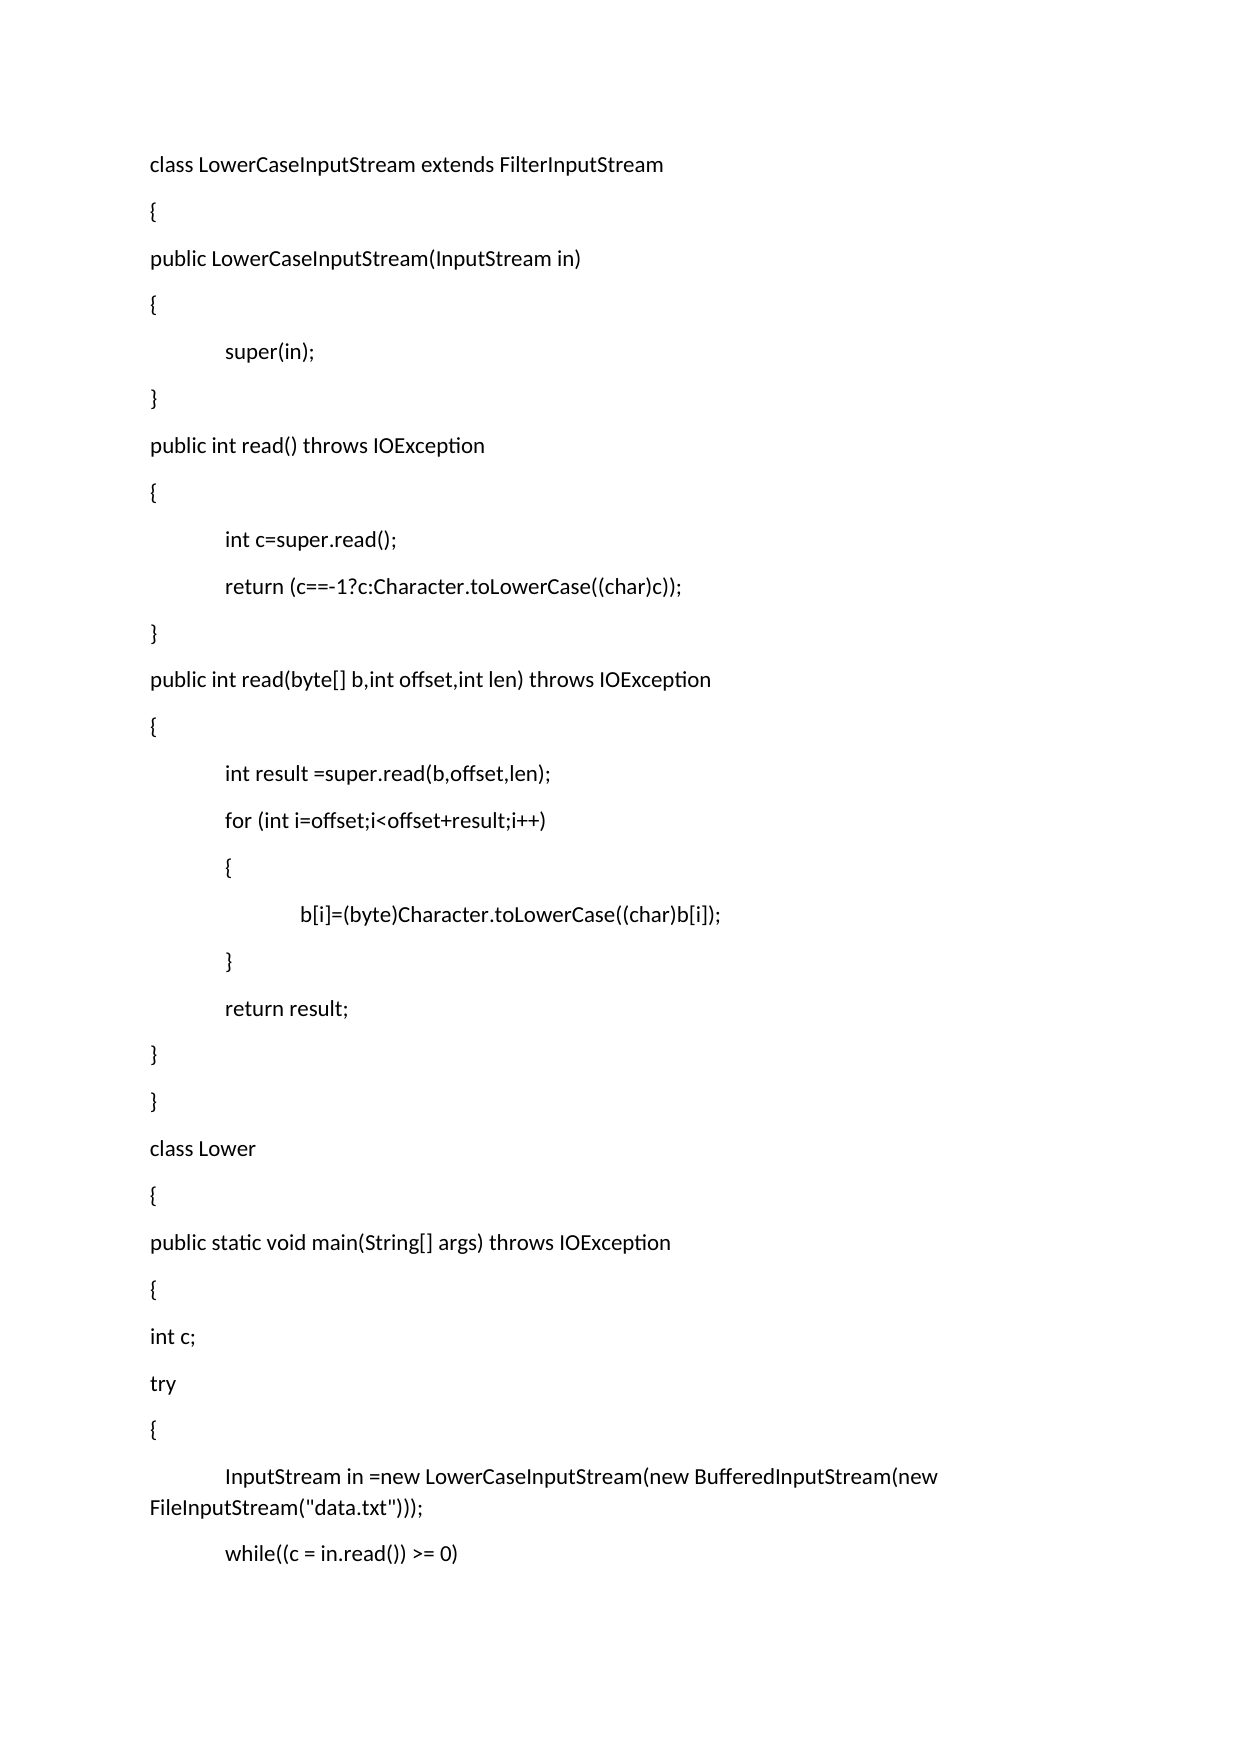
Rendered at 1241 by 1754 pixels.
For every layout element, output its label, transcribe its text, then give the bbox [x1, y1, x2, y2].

text } [149, 619, 1090, 647]
text public int read(byte[] b,int offset,int len) throws IOException [149, 666, 1090, 694]
text class Lower [149, 1134, 1090, 1162]
text while((c = in.read()) >= 0) [149, 1539, 1090, 1568]
text int result =super.read(b,offset,len); [149, 759, 1090, 787]
text { [149, 291, 1090, 319]
text InputStream in =new LowerCaseInputStream(new BufferedInputStream(new FileInputStream("data.txt"))); [149, 1462, 1090, 1521]
text } [149, 1087, 1090, 1116]
text b[i]=(byte)Character.toLowerCase((char)b[i]); [149, 900, 1090, 928]
text for (int i=offset;i<offset+result;i++) [149, 806, 1090, 834]
text { [149, 197, 1090, 225]
text return result; [149, 994, 1090, 1022]
text super(in); [149, 337, 1090, 366]
text { [149, 1181, 1090, 1209]
text int c; [149, 1322, 1090, 1350]
text try [149, 1369, 1090, 1397]
text { [149, 712, 1090, 741]
text public LowerCaseInputStream(InputStream in) [149, 244, 1090, 272]
text { [149, 478, 1090, 506]
text public int read() throws IOException [149, 431, 1090, 459]
text } [149, 1041, 1090, 1069]
text public static void main(String[] args) throws IOException [149, 1228, 1090, 1256]
text { [149, 1416, 1090, 1444]
text { [149, 853, 1090, 881]
text } [149, 947, 1090, 975]
text } [149, 384, 1090, 412]
text class LowerCaseInputStream extends FilterInputStream [149, 150, 1090, 178]
text { [149, 1275, 1090, 1303]
text return (c==-1?c:Character.toLowerCase((char)c)); [149, 572, 1090, 600]
text int c=super.read(); [149, 525, 1090, 553]
